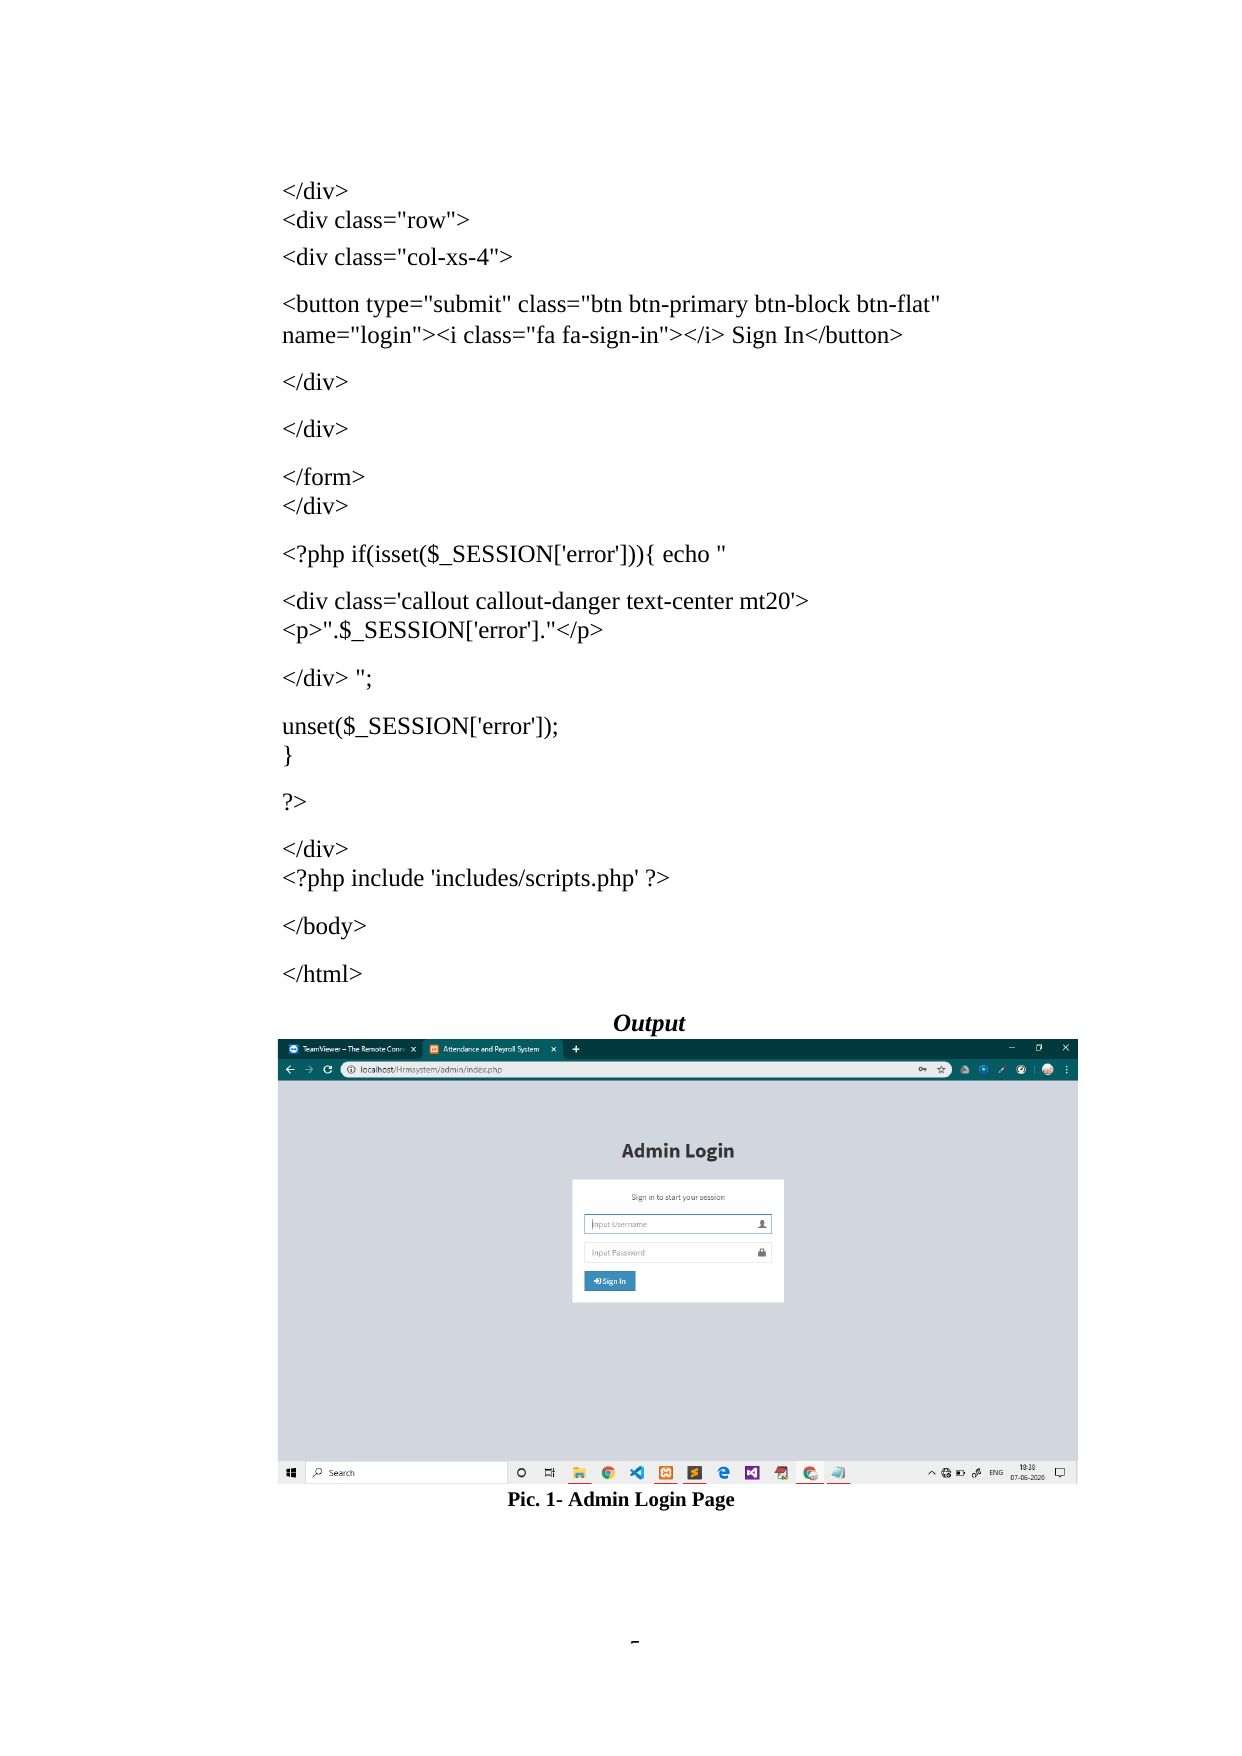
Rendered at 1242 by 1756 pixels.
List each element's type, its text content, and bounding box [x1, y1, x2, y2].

text ?> [282, 787, 1206, 816]
picture [277, 1039, 1078, 1484]
text </div> [282, 491, 1206, 520]
text <div class="row"> [282, 205, 1206, 234]
text <?php include 'includes/scripts.php' ?> [282, 863, 1206, 892]
subtitle Output [273, 1008, 1025, 1036]
text } [282, 744, 1206, 768]
text <div class="col-xs-4"> [282, 242, 1206, 270]
text </div> "; unset($_SESSION['error']); [282, 648, 561, 744]
text </div> [282, 835, 1206, 863]
text <button type="submit" class="btn btn-primary btn-block btn-flat" name="login"><i class="fa fa-sign-in"></i> Sign In</button> [282, 289, 943, 348]
text <p>".$_SESSION['error']."</p> [282, 616, 1206, 644]
text </body> [282, 911, 1206, 940]
text <?php if(isset($_SESSION['error'])){ echo " [282, 539, 1206, 568]
text </form> [282, 462, 1206, 491]
text </div> [282, 367, 1206, 396]
text </html> [282, 959, 1206, 988]
text <div class='callout callout-danger text-center mt20'> [282, 587, 1206, 616]
text </div> [282, 414, 1206, 443]
text </div> [282, 177, 1206, 205]
